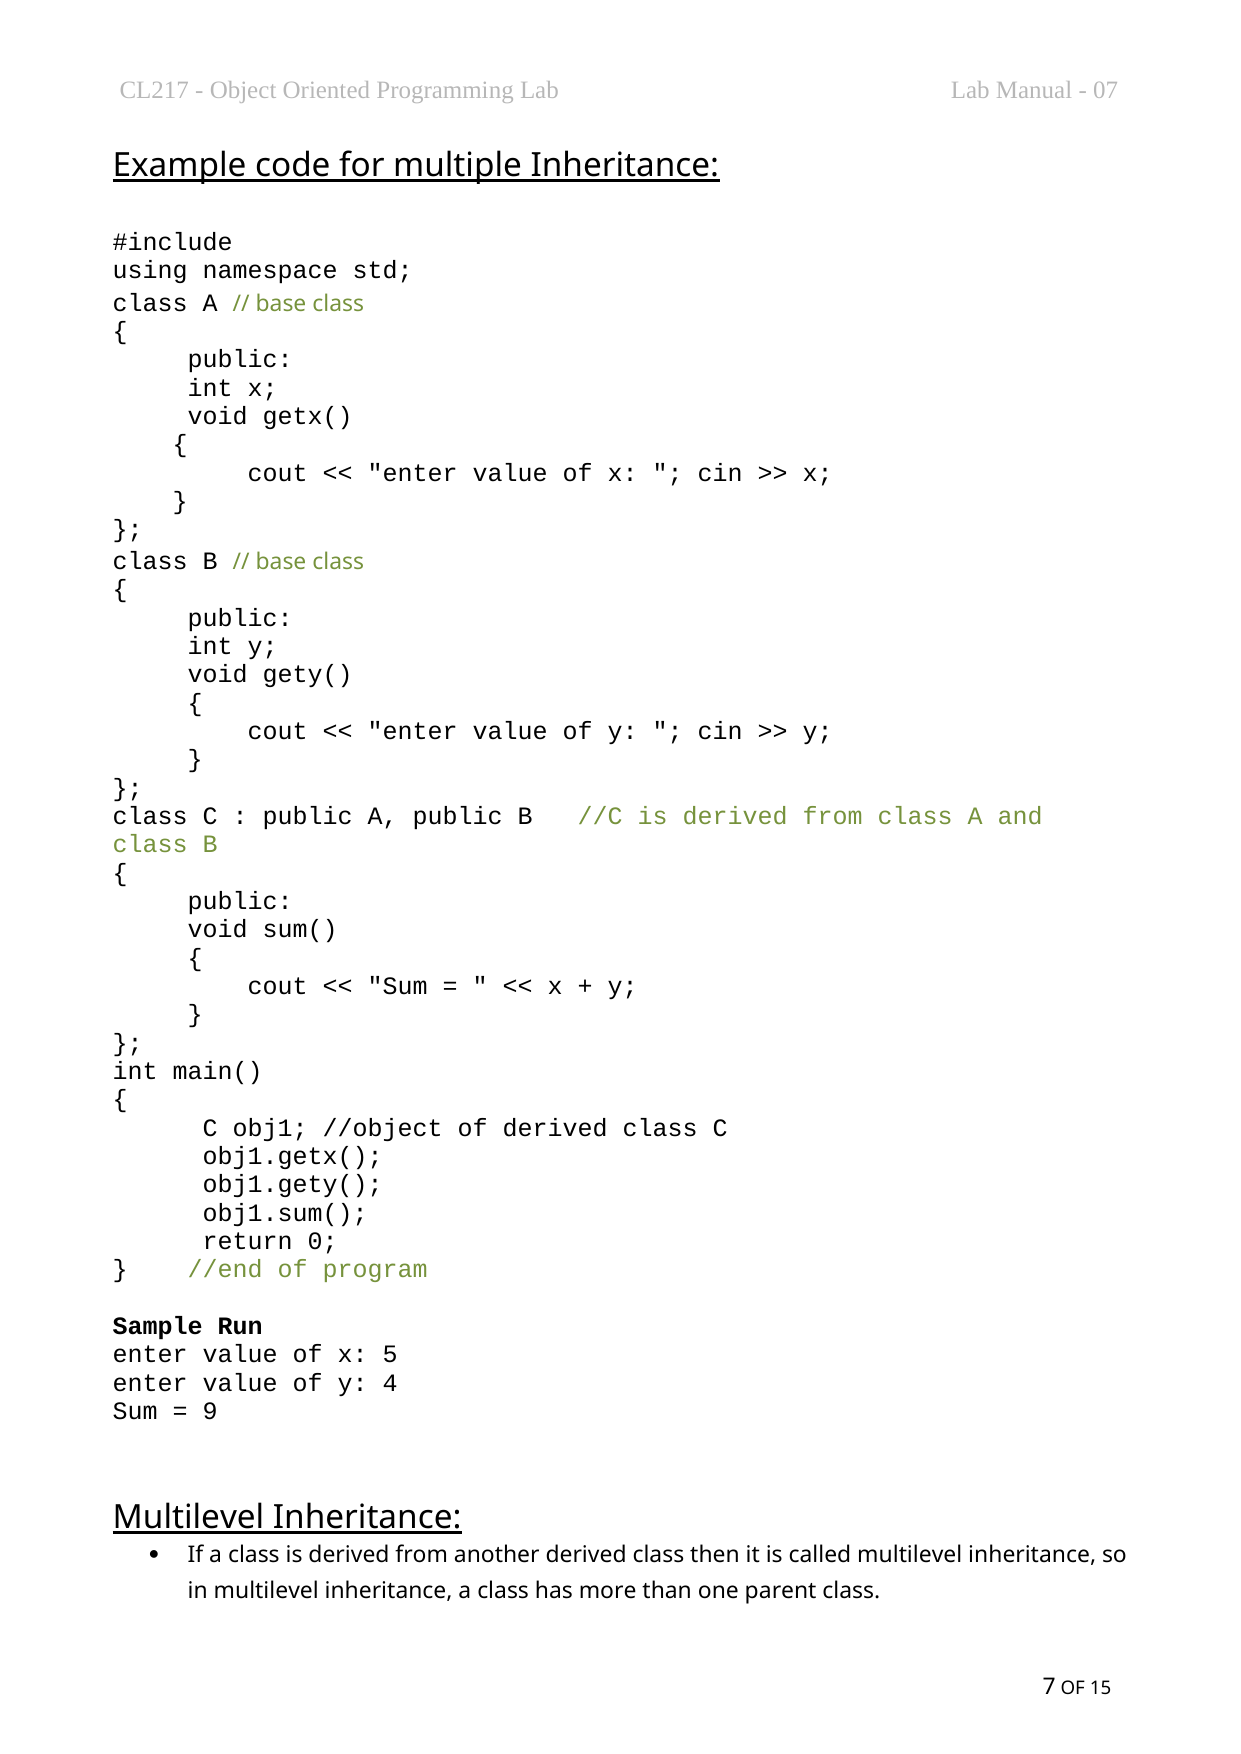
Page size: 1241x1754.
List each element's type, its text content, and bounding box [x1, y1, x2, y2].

text enter value of x: 5 [112, 1342, 1128, 1370]
subtitle Example code for multiple Inheritance: [112, 141, 1128, 186]
text #include [112, 230, 1128, 258]
list If a class is derived from another derived class then it is called multilevel inheritance, so in multilevel inheritance, a class has more than one parent class. [150, 1538, 1128, 1606]
text C obj1; //object of derived class C [112, 1115, 1128, 1144]
text class B // base class [112, 545, 1128, 577]
text }; [112, 1030, 1128, 1059]
text public: [112, 347, 1128, 375]
text using namespace std; [112, 258, 1128, 286]
text cout << "enter value of x: "; cin >> x; [112, 460, 1128, 488]
text class A // base class [112, 286, 1128, 318]
text Sample Run [112, 1314, 1128, 1342]
text Sum = 9 [112, 1399, 1128, 1427]
text { [112, 432, 1128, 460]
text int x; [112, 375, 1128, 403]
text }; [112, 517, 1128, 545]
text void gety() [112, 662, 1128, 690]
text { [112, 945, 1128, 974]
text } //end of program [112, 1257, 1128, 1285]
text { [112, 318, 1128, 347]
text { [112, 860, 1128, 889]
text return 0; [112, 1229, 1128, 1257]
text } [112, 1002, 1128, 1030]
text public: [112, 605, 1128, 634]
text void getx() [112, 403, 1128, 432]
text int y; [112, 634, 1128, 662]
text } [112, 747, 1128, 775]
text }; [112, 775, 1128, 804]
text { [112, 1087, 1128, 1115]
text public: [112, 889, 1128, 917]
text int main() [112, 1059, 1128, 1087]
text { [112, 690, 1128, 719]
text obj1.gety(); [112, 1172, 1128, 1200]
text void sum() [112, 917, 1128, 945]
text cout << "Sum = " << x + y; [112, 974, 1128, 1002]
text class C : public A, public B //C is derived from class A and class B [112, 804, 1128, 860]
text { [112, 577, 1128, 605]
text cout << "enter value of y: "; cin >> y; [112, 719, 1128, 747]
text obj1.sum(); [112, 1200, 1128, 1229]
subtitle Multilevel Inheritance: [112, 1493, 1128, 1538]
text obj1.getx(); [112, 1144, 1128, 1172]
text enter value of y: 4 [112, 1370, 1128, 1399]
text } [112, 488, 1128, 517]
